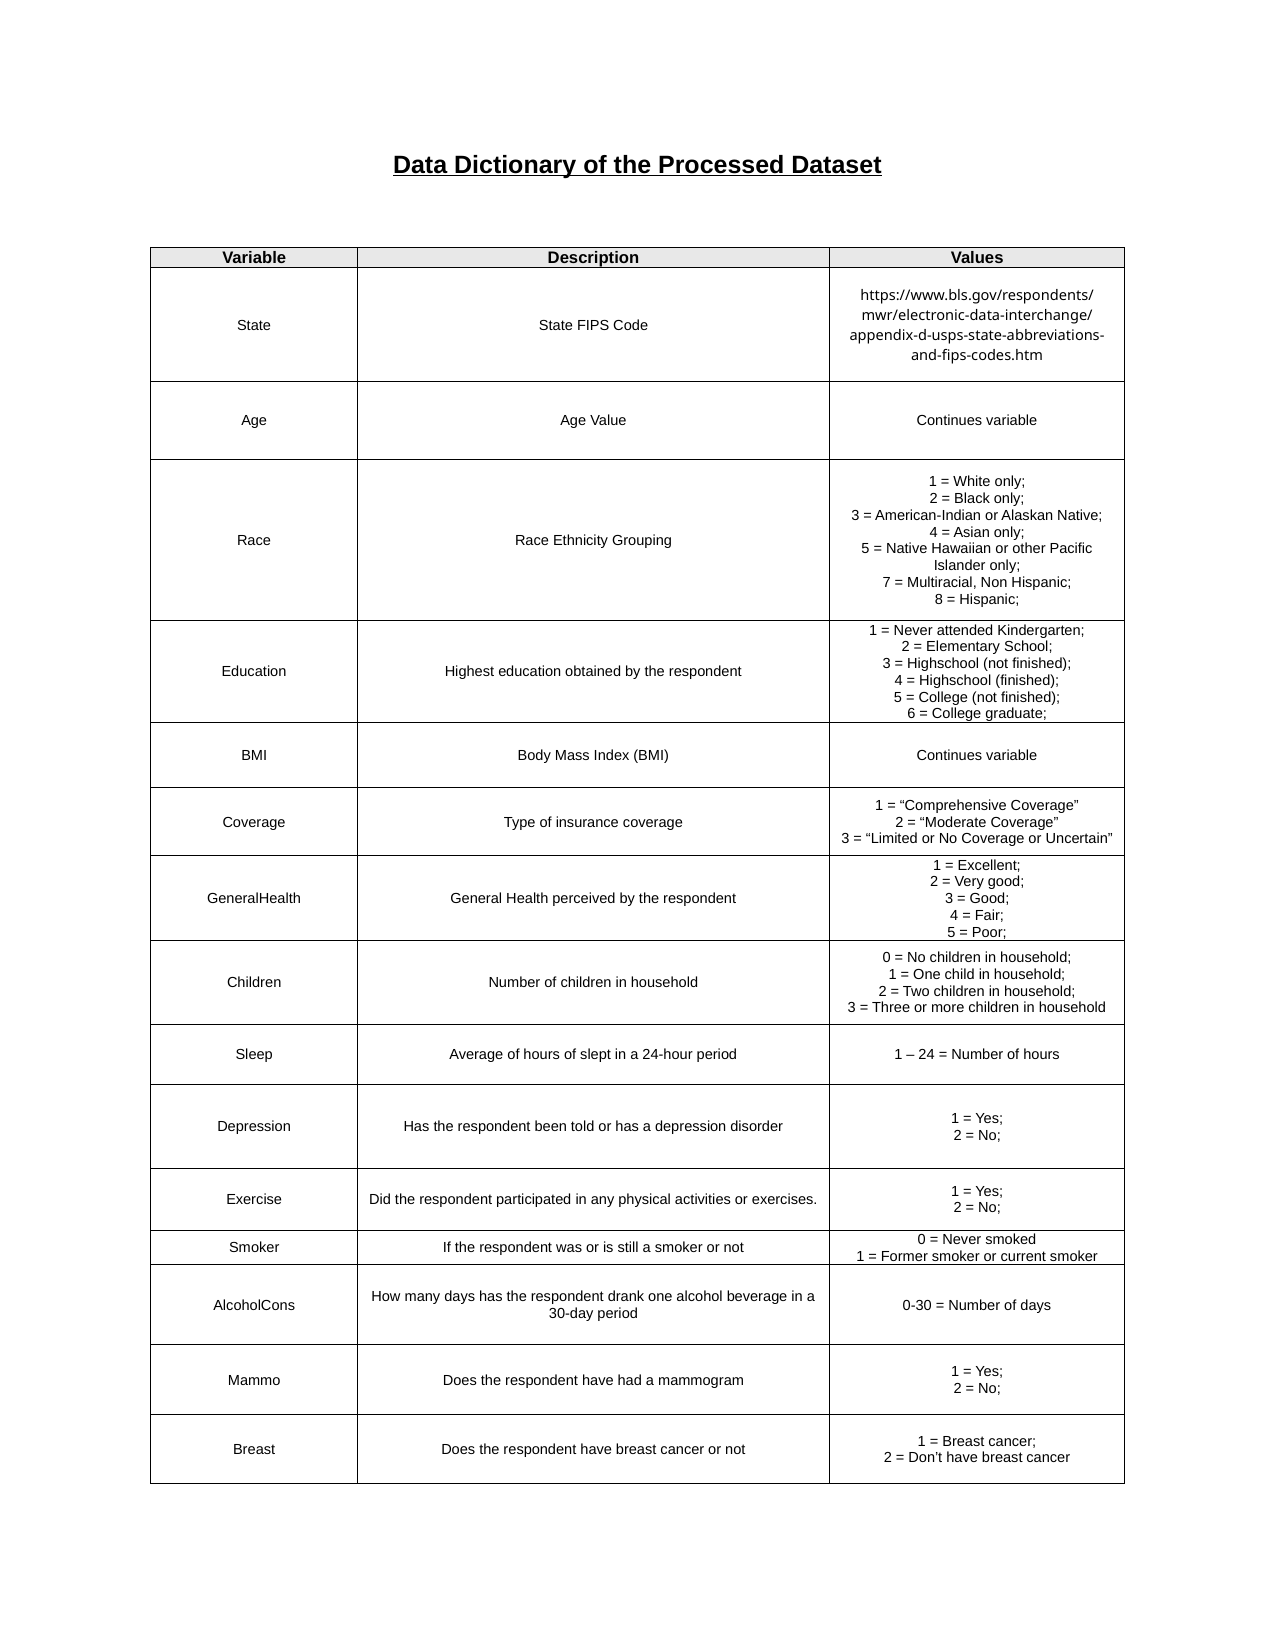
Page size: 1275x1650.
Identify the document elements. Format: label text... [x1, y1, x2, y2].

table_cell Coverage [151, 788, 357, 855]
table_cell Does the respondent have had a mammogram [358, 1345, 829, 1414]
table_cell GeneralHealth [151, 856, 357, 940]
table_cell Age Value [358, 382, 829, 459]
table_cell 1 – 24 = Number of hours [830, 1025, 1124, 1084]
table_cell Age [151, 382, 357, 459]
table_cell 0 = No children in household; 1 = One child in household; 2 = Two children in household; 3 = Three or more children in household [830, 941, 1124, 1024]
table_header Variable [151, 248, 357, 267]
table_cell State [151, 268, 357, 381]
table_cell BMI [151, 723, 357, 787]
table_cell Did the respondent participated in any physical activities or exercises. [358, 1169, 829, 1229]
table_cell Children [151, 941, 357, 1024]
table_cell 1 = Breast cancer; 2 = Don’t have breast cancer [830, 1415, 1124, 1483]
table_header Description [358, 248, 829, 267]
table_cell State FIPS Code [358, 268, 829, 381]
table_cell AlcoholCons [151, 1265, 357, 1344]
table_header Values [830, 248, 1124, 267]
text Data Dictionary of the Processed Dataset [150, 150, 1125, 179]
table_cell If the respondent was or is still a smoker or not [358, 1231, 829, 1264]
table_cell Type of insurance coverage [358, 788, 829, 855]
table_cell 1 = Never attended Kindergarten; 2 = Elementary School; 3 = Highschool (not finished); 4 = Highschool (finished); 5 = College (not finished); 6 = College graduate; [830, 621, 1124, 722]
table_cell Highest education obtained by the respondent [358, 621, 829, 722]
table_cell General Health perceived by the respondent [358, 856, 829, 940]
table_cell 1 = “Comprehensive Coverage” 2 = “Moderate Coverage” 3 = “Limited or No Coverage or Uncertain” [830, 788, 1124, 855]
table_cell Exercise [151, 1169, 357, 1229]
table_cell Continues variable [830, 723, 1124, 787]
table_cell 1 = Yes; 2 = No; [830, 1345, 1124, 1414]
table_cell 0-30 = Number of days [830, 1265, 1124, 1344]
table_cell Body Mass Index (BMI) [358, 723, 829, 787]
table_cell Education [151, 621, 357, 722]
table_cell Sleep [151, 1025, 357, 1084]
table_cell 1 = Yes; 2 = No; [830, 1085, 1124, 1168]
table_cell https://www.bls.gov/respondents/mwr/electronic-data-interchange/appendix-d-usps-state-abbreviations-and-fips-codes.htm [830, 268, 1124, 381]
table_cell 1 = Excellent; 2 = Very good; 3 = Good; 4 = Fair; 5 = Poor; [830, 856, 1124, 940]
table_cell Depression [151, 1085, 357, 1168]
table_cell Does the respondent have breast cancer or not [358, 1415, 829, 1483]
table_cell Race Ethnicity Grouping [358, 460, 829, 620]
table_cell Breast [151, 1415, 357, 1483]
table_cell Mammo [151, 1345, 357, 1414]
table_cell Smoker [151, 1231, 357, 1264]
table_cell Average of hours of slept in a 24-hour period [358, 1025, 829, 1084]
table_cell How many days has the respondent drank one alcohol beverage in a 30-day period [358, 1265, 829, 1344]
table_cell 0 = Never smoked 1 = Former smoker or current smoker [830, 1231, 1124, 1264]
table_cell Has the respondent been told or has a depression disorder [358, 1085, 829, 1168]
table_cell 1 = White only; 2 = Black only; 3 = American-Indian or Alaskan Native; 4 = Asian only; 5 = Native Hawaiian or other Pacific Islander only; 7 = Multiracial, Non Hispanic; 8 = Hispanic; [830, 460, 1124, 620]
table_cell Number of children in household [358, 941, 829, 1024]
table_cell 1 = Yes; 2 = No; [830, 1169, 1124, 1229]
table_cell Continues variable [830, 382, 1124, 459]
table_cell Race [151, 460, 357, 620]
